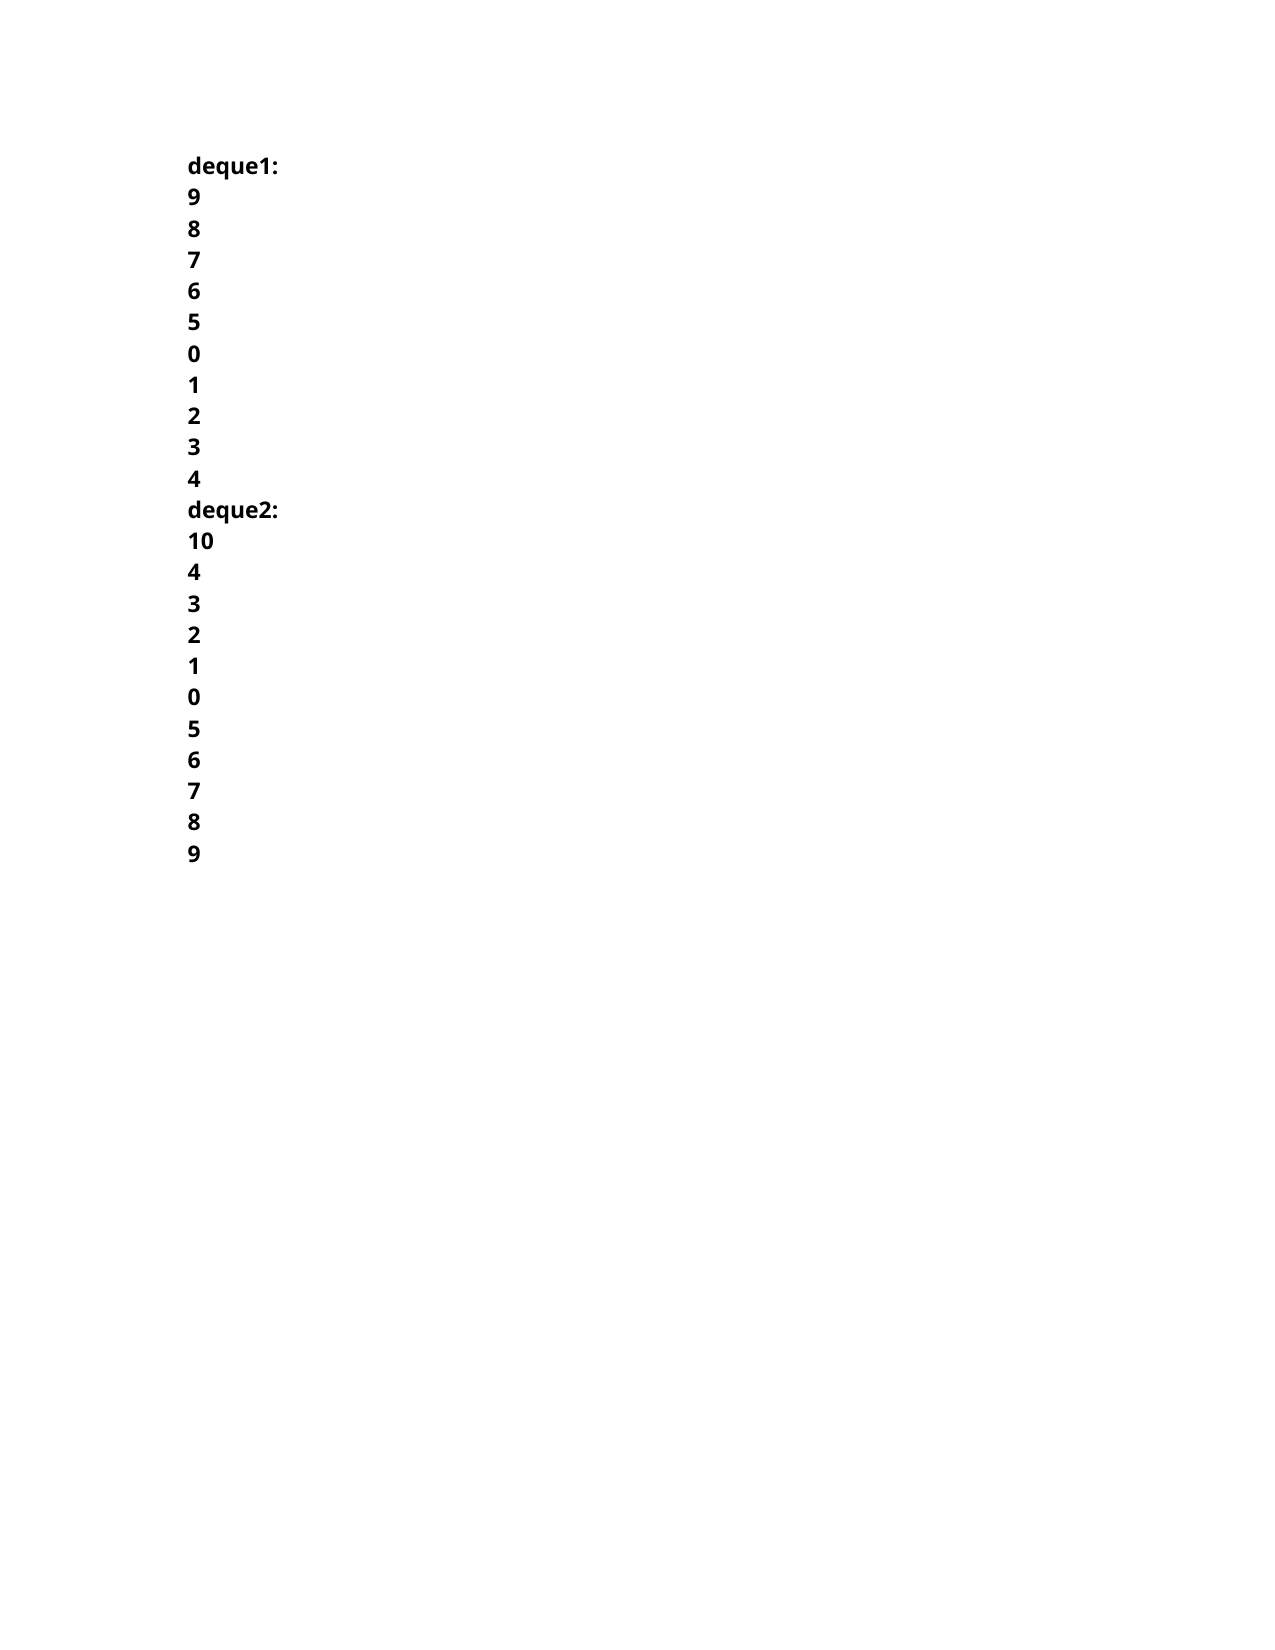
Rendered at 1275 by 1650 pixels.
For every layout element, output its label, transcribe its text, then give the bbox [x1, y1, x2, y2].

text 2 [187, 619, 1087, 650]
text 3 [187, 431, 1087, 462]
text 6 [187, 275, 1087, 306]
text 5 [187, 306, 1087, 337]
text 7 [187, 775, 1087, 806]
text 2 [187, 400, 1087, 431]
text 8 [187, 212, 1087, 244]
text 0 [187, 337, 1087, 369]
text 7 [187, 244, 1087, 275]
text 3 [187, 587, 1087, 619]
text 9 [187, 181, 1087, 212]
text 4 [187, 556, 1087, 587]
text deque1: [187, 150, 1087, 181]
text 5 [187, 712, 1087, 744]
text 8 [187, 806, 1087, 837]
text 9 [187, 837, 1087, 869]
text 10 [187, 525, 1087, 556]
text 4 [187, 462, 1087, 494]
text 1 [187, 369, 1087, 400]
text 1 [187, 650, 1087, 681]
text deque2: [187, 494, 1087, 525]
text 6 [187, 744, 1087, 775]
text 0 [187, 681, 1087, 712]
